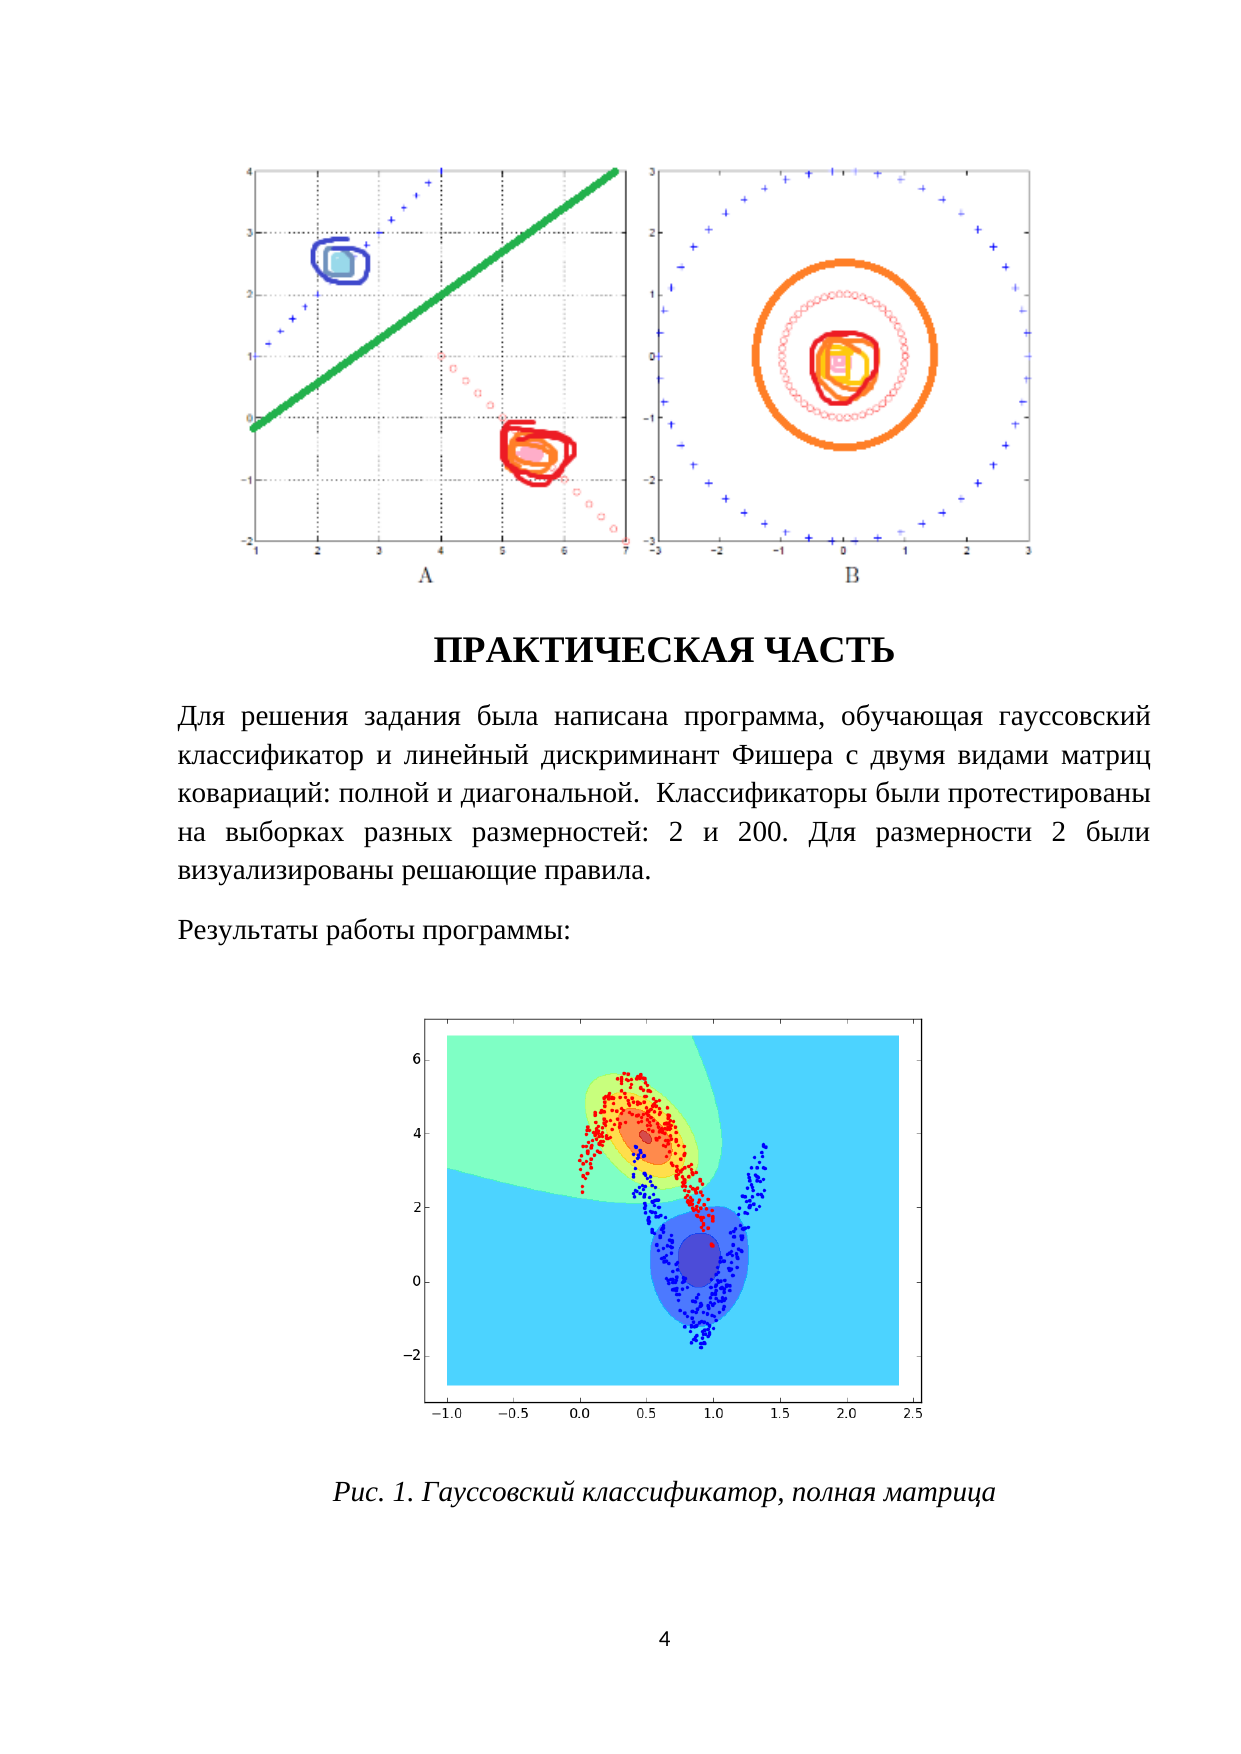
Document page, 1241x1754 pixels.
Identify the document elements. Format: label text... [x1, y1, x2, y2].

text Для решения задания была написана программа, обучающая гауссовский классификатор и линейный дискриминант Фишера с двумя видами матриц ковариаций: полной и диагональной. Классификаторы были протестированы на выборках разных размерностей: 2 и 200. Для размерности 2 были визуализированы решающие правила. [177, 698, 1152, 886]
text Рис. 1. Гауссовский классификатор, полная матрица [177, 1474, 1152, 1508]
text Результаты работы программы: [177, 912, 1152, 945]
picture [189, 118, 1140, 622]
picture [344, 971, 985, 1450]
